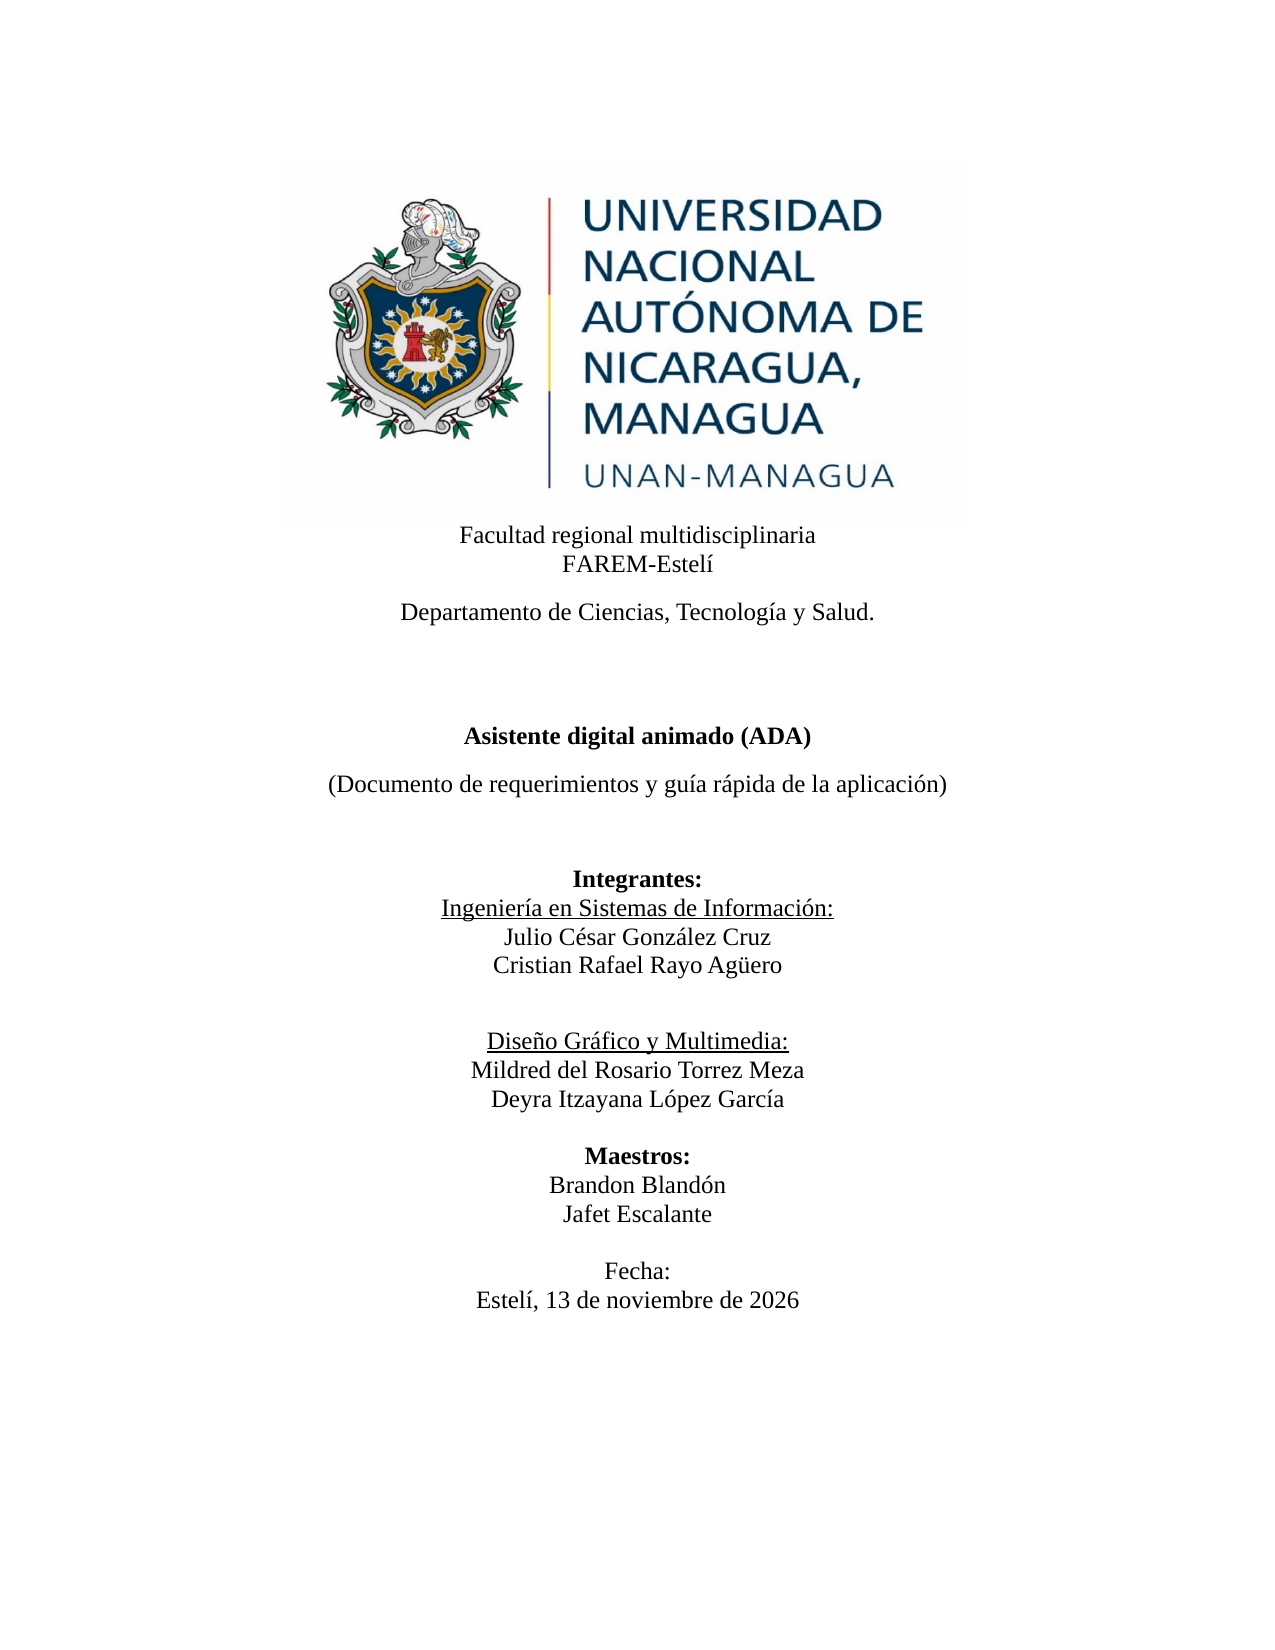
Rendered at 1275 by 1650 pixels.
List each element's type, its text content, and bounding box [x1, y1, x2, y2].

text Maestros: [177, 1141, 1098, 1170]
text Fecha: [177, 1256, 1098, 1285]
text Julio César González Cruz [177, 922, 1098, 951]
picture [282, 165, 968, 521]
text Deyra Itzayana López García [177, 1084, 1098, 1112]
text Brandon Blandón [177, 1170, 1098, 1199]
text Mildred del Rosario Torrez Meza [177, 1055, 1098, 1084]
text FAREM-Estelí [177, 549, 1098, 578]
text Diseño Gráfico y Multimedia: [177, 1026, 1098, 1055]
text Asistente digital animado (ADA) [177, 721, 1098, 750]
text Integrantes: [177, 864, 1098, 893]
text Ingeniería en Sistemas de Información: [177, 893, 1098, 922]
text Cristian Rafael Rayo Agüero [177, 951, 1098, 979]
text Estelí, 20 de octubre de 2017 [177, 1285, 1098, 1314]
text Jafet Escalante [177, 1199, 1098, 1227]
title Departamento de Ciencias, Tecnología y Salud. [177, 597, 1098, 626]
text (Documento de requerimientos y guía rápida de la aplicación) [177, 769, 1098, 798]
